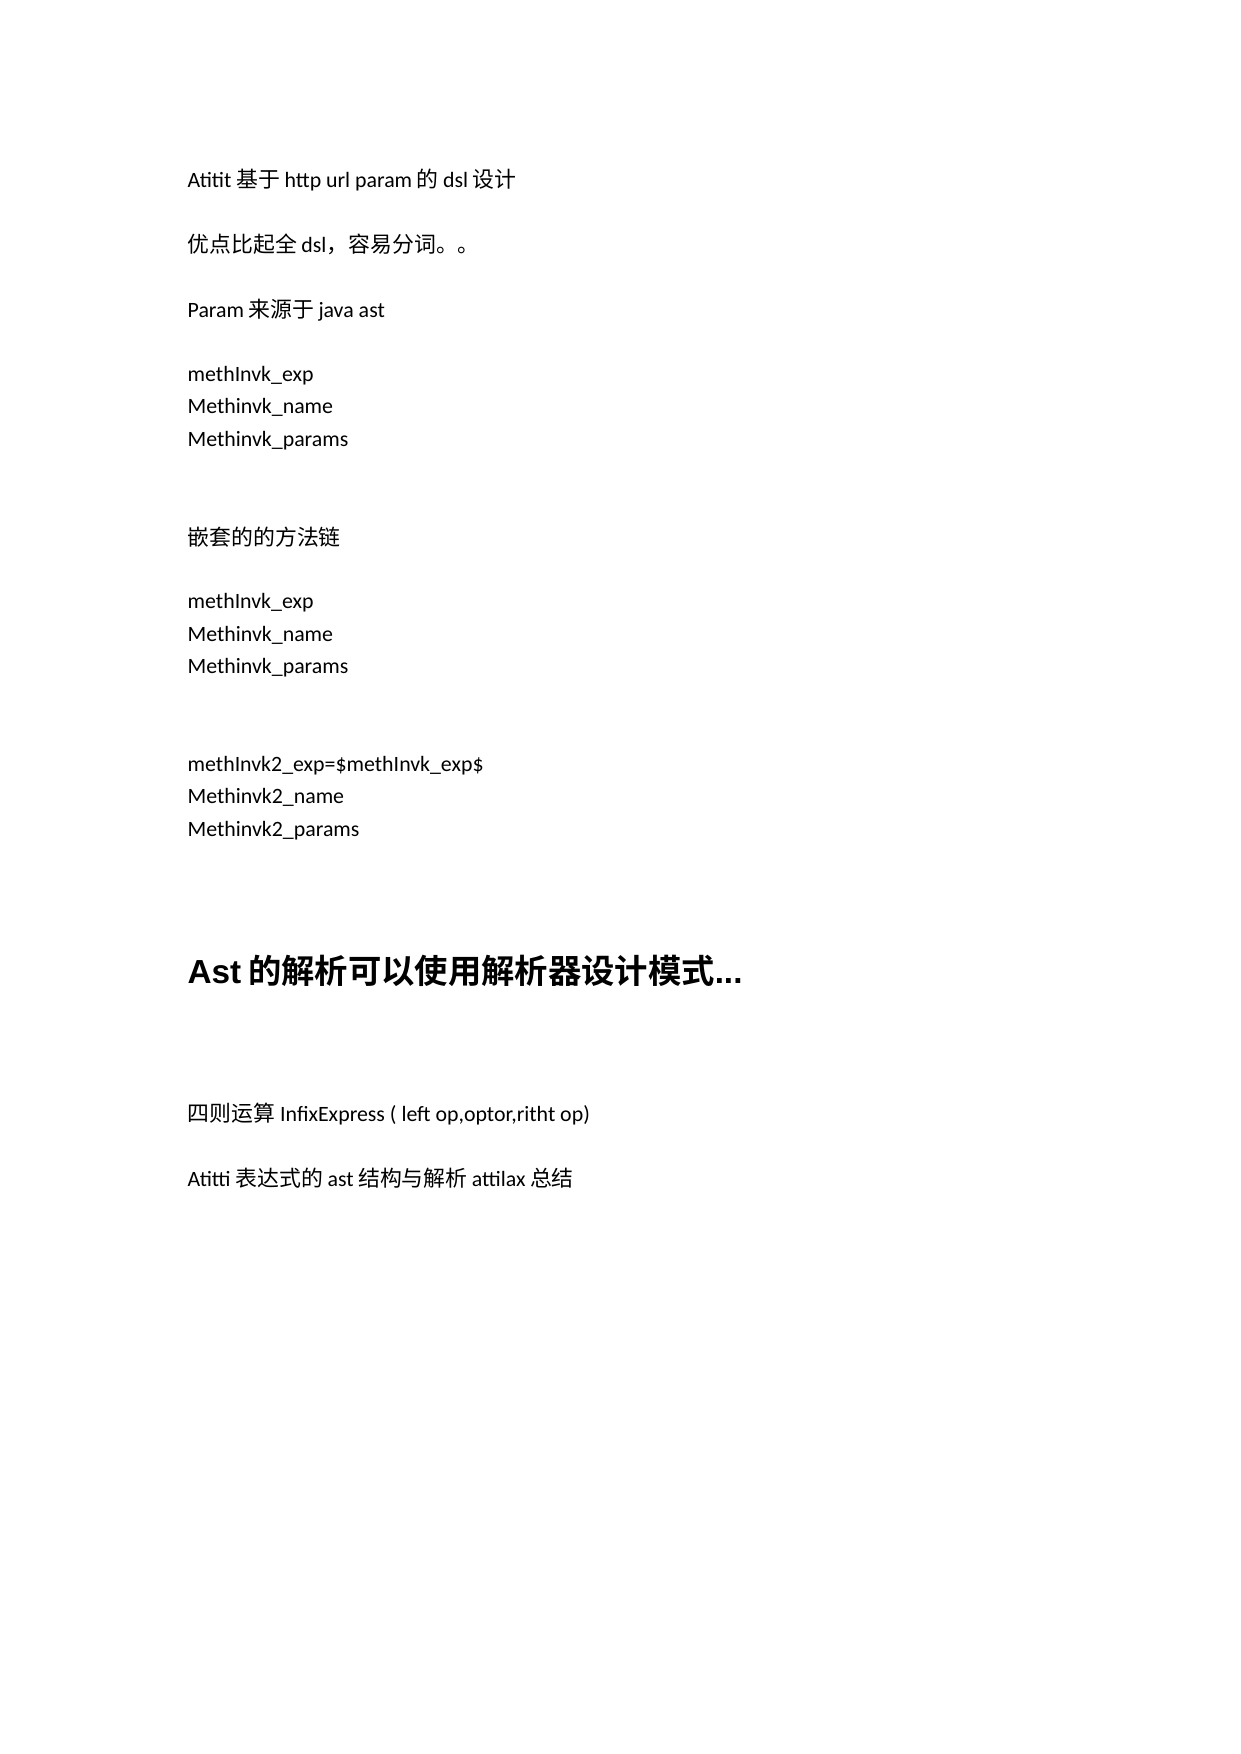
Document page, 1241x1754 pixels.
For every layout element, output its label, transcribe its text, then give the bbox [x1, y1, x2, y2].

subtitle Ast的解析可以使用解析器设计模式... [187, 937, 1053, 1002]
text Methinvk_name [187, 389, 1053, 422]
text 四则运算 InfixExpress ( left op,optor,ritht op) [187, 1096, 1053, 1128]
text Methinvk_name [187, 617, 1053, 649]
text Methinvk2_params [187, 812, 1053, 844]
text 优点比起全dsl，容易分词。。 [187, 227, 1053, 259]
text Methinvk_params [187, 422, 1053, 454]
text methInvk2_exp=$methInvk_exp$ [187, 747, 1053, 779]
text 嵌套的的方法链 [187, 519, 1053, 552]
text methInvk_exp [187, 584, 1053, 617]
text methInvk_exp [187, 357, 1053, 389]
text Atitit 基于http url param的dsl设计 [187, 162, 1053, 194]
text Param来源于java ast [187, 292, 1053, 324]
text Methinvk_params [187, 649, 1053, 682]
text Atitti 表达式的ast结构与解析attilax总结 [187, 1161, 1053, 1193]
text Methinvk2_name [187, 779, 1053, 812]
